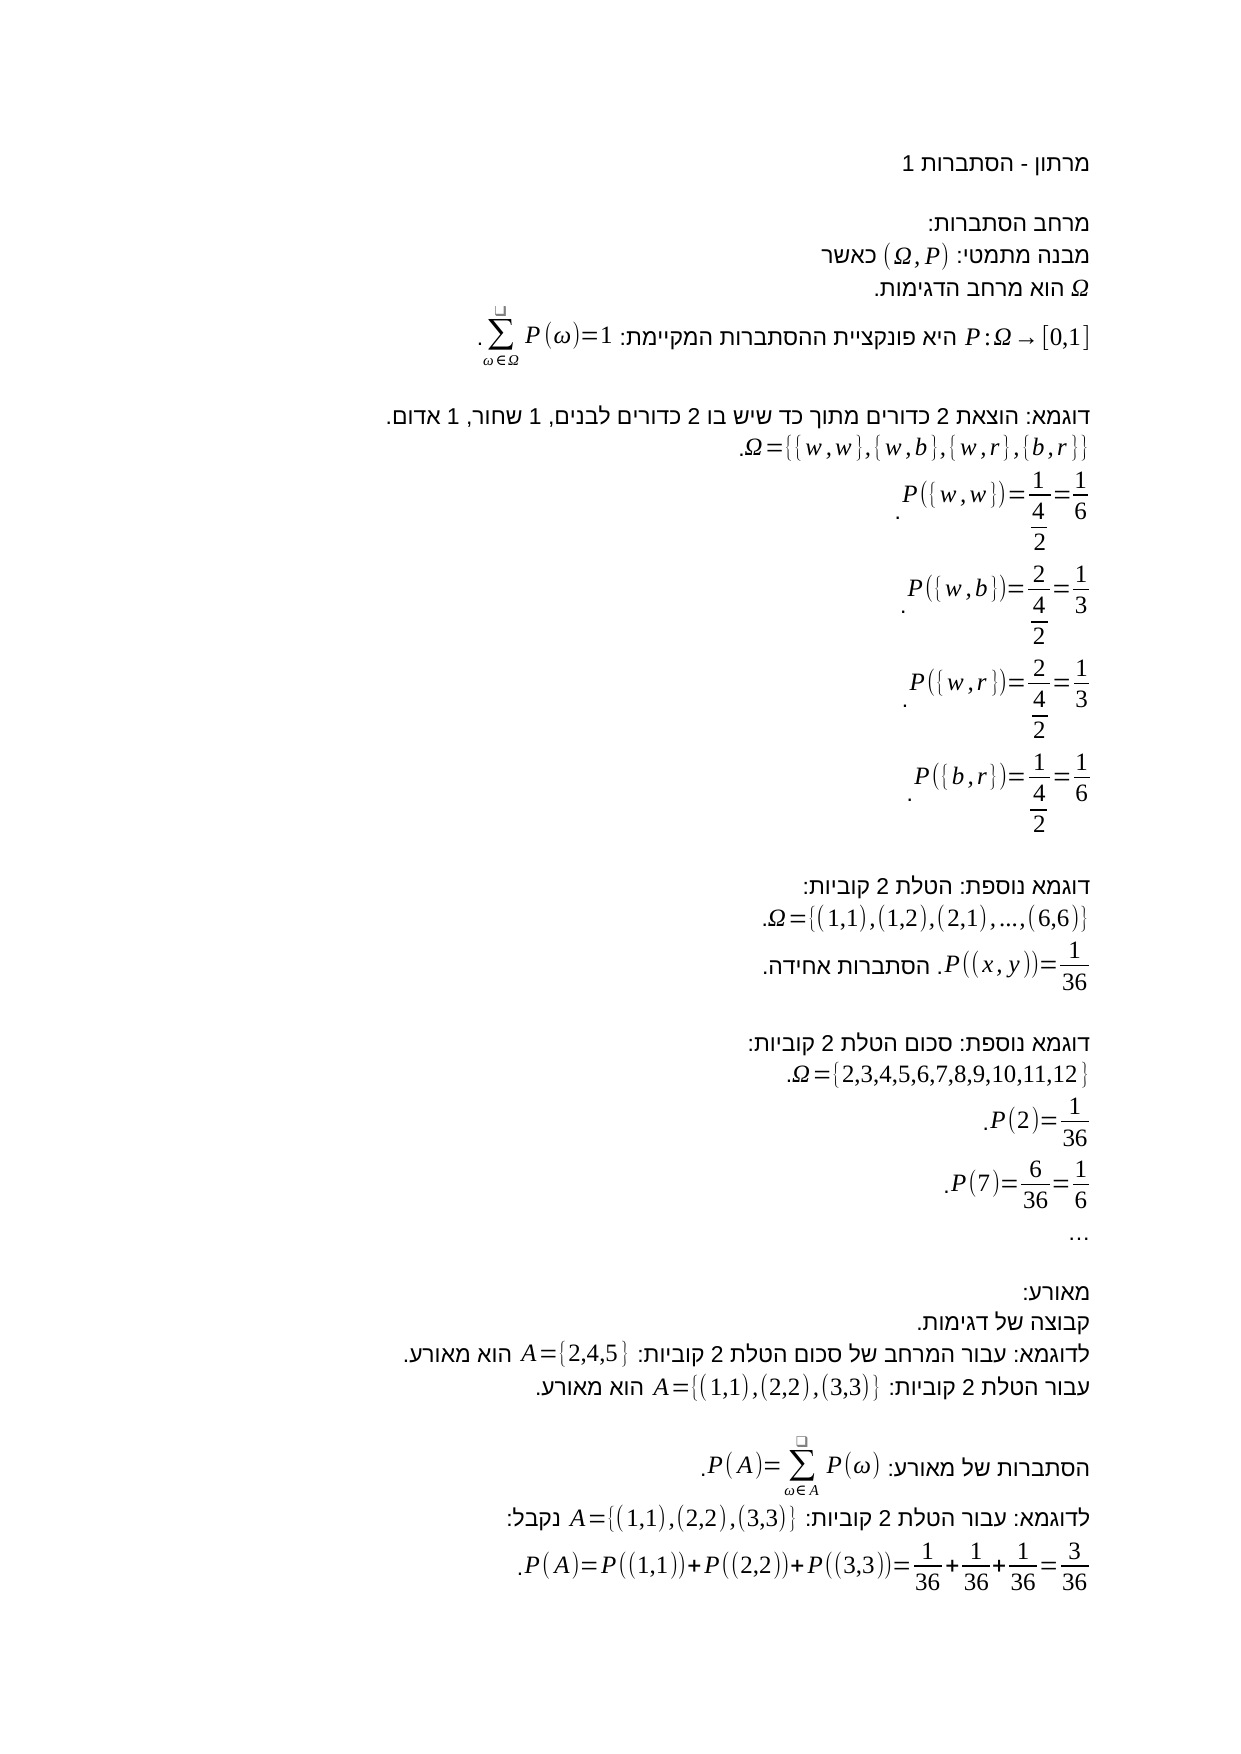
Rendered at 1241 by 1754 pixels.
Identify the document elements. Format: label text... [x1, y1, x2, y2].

text . [150, 560, 1090, 651]
text . הסתברות אחידה. [150, 937, 1090, 996]
text דוגמא נוספת: סכום הטלת 2 קוביות: [150, 1030, 1090, 1056]
text . [150, 433, 1090, 462]
text עבור הטלת 2 קוביות: הוא מאורע. [150, 1372, 1090, 1402]
text דוגמא נוספת: הטלת 2 קוביות: [150, 873, 1090, 899]
text . [150, 466, 1090, 556]
text . [150, 748, 1090, 839]
text . [150, 903, 1090, 933]
text . [150, 654, 1090, 744]
text מאורע: [150, 1279, 1090, 1305]
text הסתברות של מאורע: . [150, 1436, 1090, 1499]
text מרחב הסתברות: [150, 210, 1090, 237]
text . [150, 1060, 1090, 1089]
text לדוגמא: עבור הטלת 2 קוביות: נקבל: . [150, 1503, 1090, 1596]
text דוגמא: הוצאת 2 כדורים מתוך כד שיש בו 2 כדורים לבנים, 1 שחור, 1 אדום. [150, 403, 1090, 429]
text קבוצה של דגימות. [150, 1309, 1090, 1336]
text … [150, 1218, 1090, 1245]
text לדוגמא: עבור המרחב של סכום הטלת 2 קוביות: הוא מאורע. [150, 1339, 1090, 1368]
text מרתון - הסתברות 1 [150, 150, 1090, 176]
text . [150, 1093, 1090, 1152]
text . [150, 1156, 1090, 1215]
text מבנה מתמטי: כאשר הוא מרחב הדגימות. היא פונקציית ההסתברות המקיימת: . [150, 241, 1090, 369]
